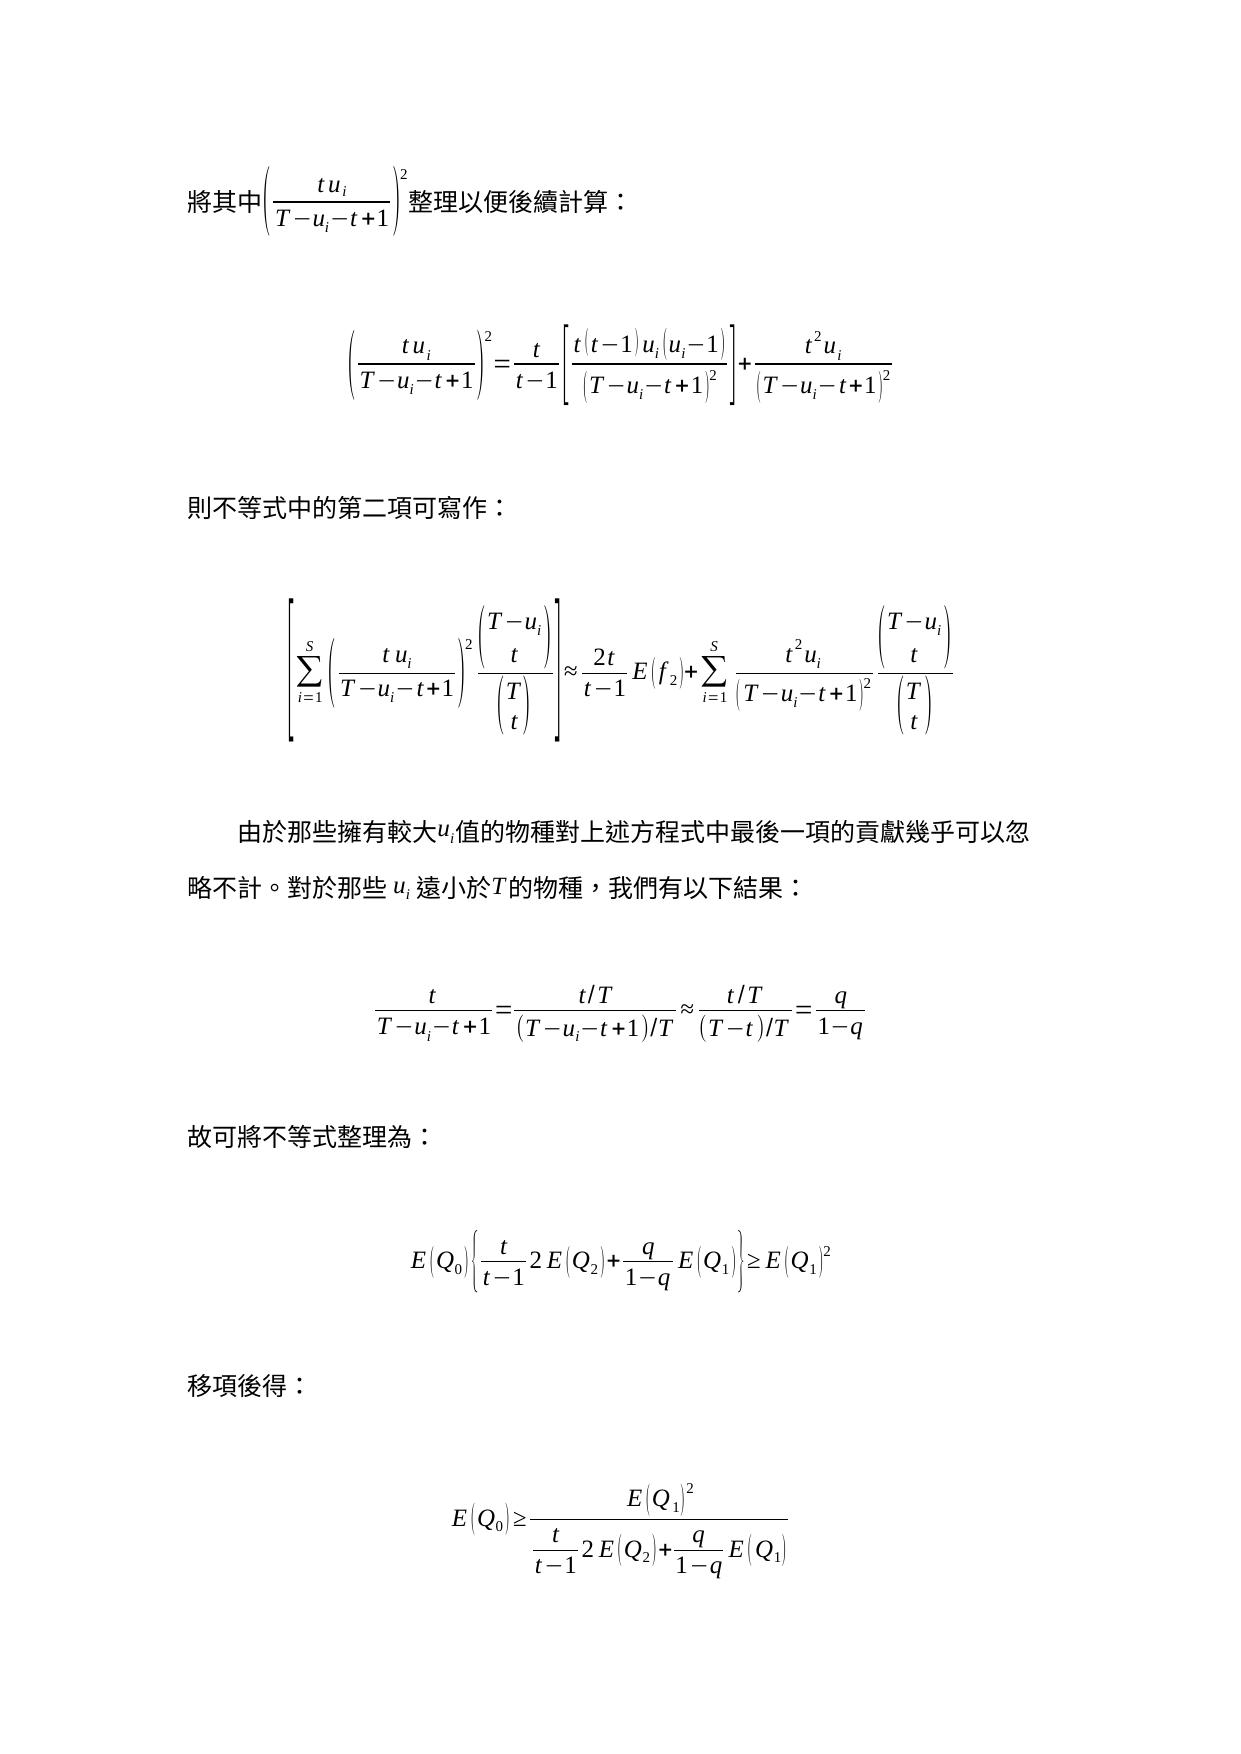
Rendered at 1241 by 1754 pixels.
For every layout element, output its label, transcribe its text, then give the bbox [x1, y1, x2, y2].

text 由於那些擁有較大值的物種對上述方程式中最後一項的貢獻幾乎可以忽略不計。對於那些 遠小於的物種，我們有以下結果： [187, 812, 1053, 906]
text 則不等式中的第二項可寫作： [187, 488, 1053, 526]
text 將其中整理以便後續計算： [187, 164, 1053, 239]
text 故可將不等式整理為： [187, 1117, 1053, 1154]
text 移項後得： [187, 1366, 1053, 1403]
